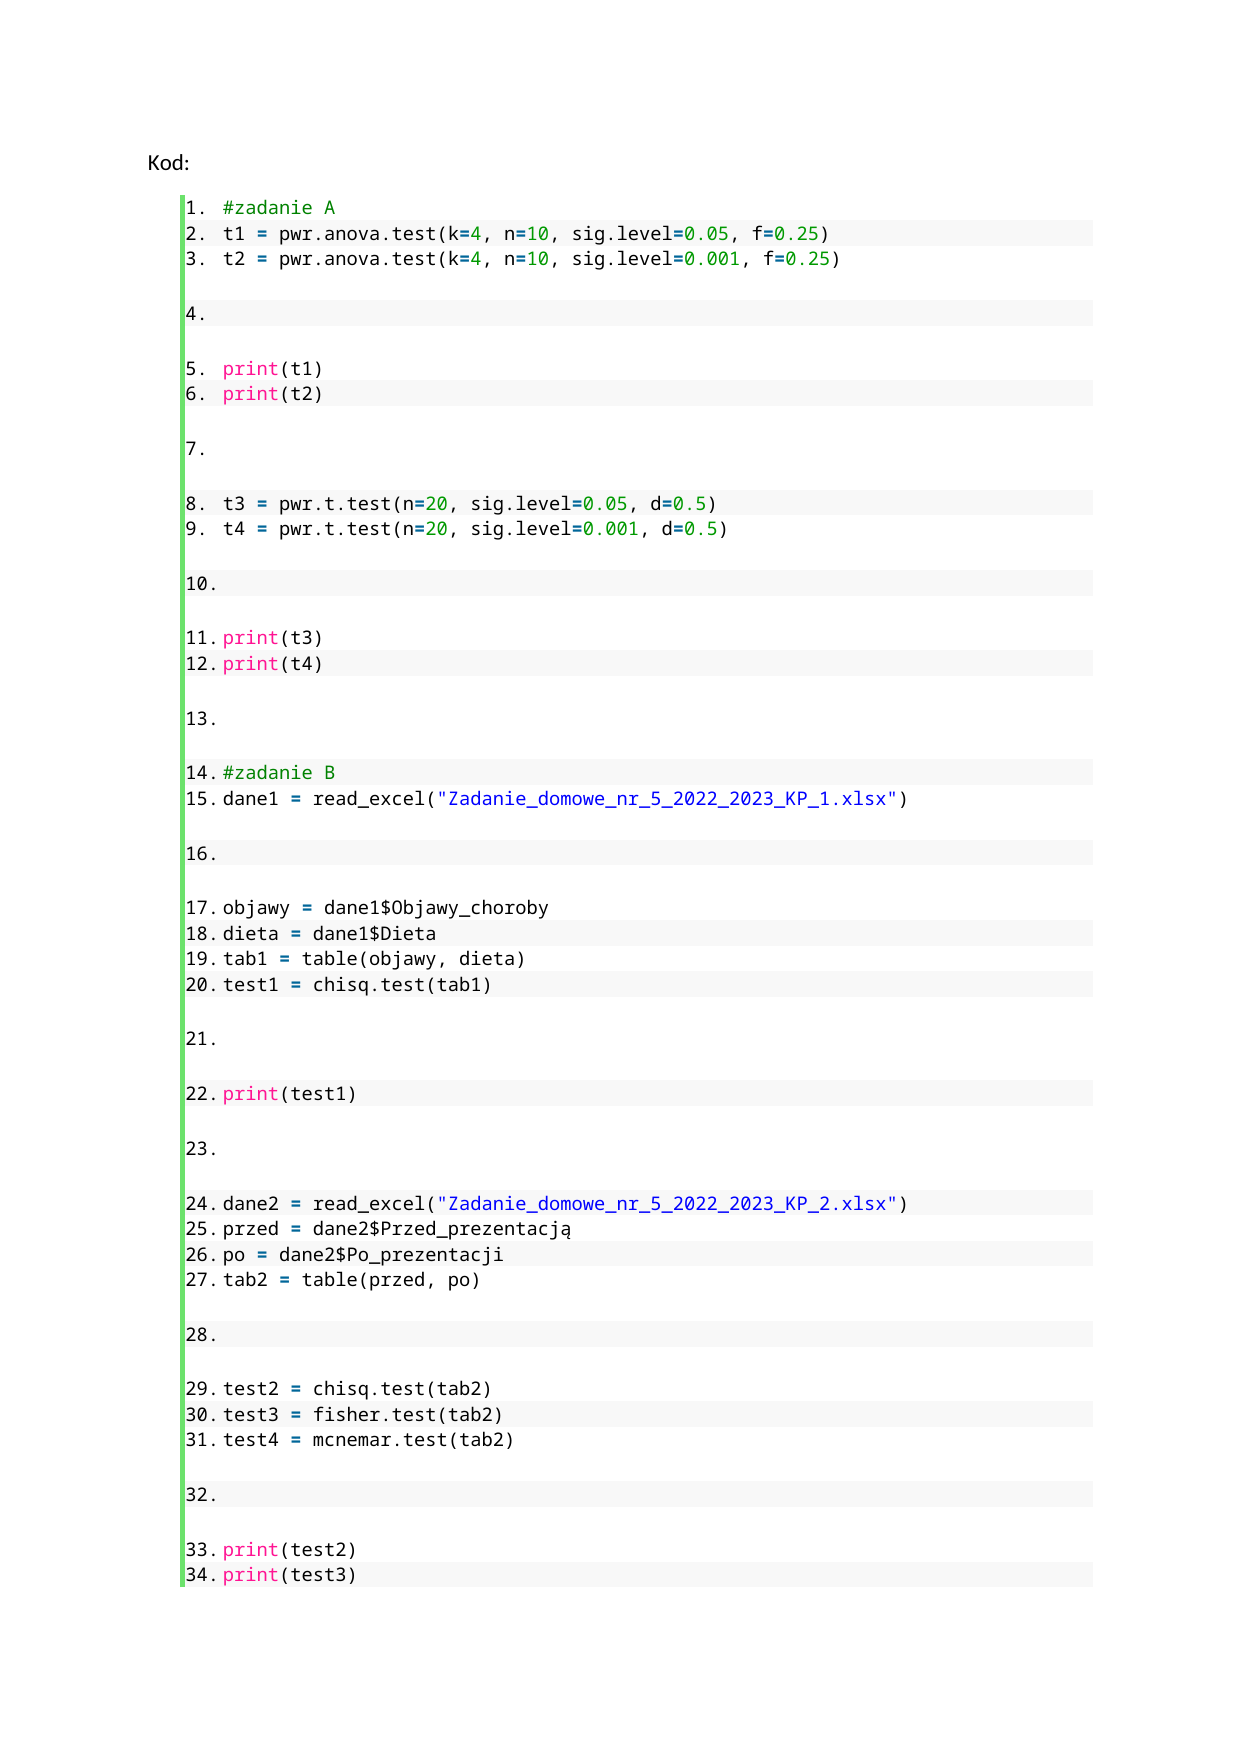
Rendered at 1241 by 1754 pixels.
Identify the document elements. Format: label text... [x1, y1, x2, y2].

list test3 = fisher.test(tab2) [185, 1401, 1093, 1427]
list test2 = chisq.test(tab2) [185, 1376, 1093, 1401]
list print(t3) [185, 625, 1093, 650]
list po = dane2$Po_prezentacji [185, 1241, 1093, 1266]
list dieta = dane1$Dieta [185, 920, 1093, 946]
list print(t1) [185, 355, 1093, 380]
list t1 = pwr.anova.test(k=4, n=10, sig.level=0.05, f=0.25) [185, 220, 1093, 246]
text Kod: [148, 148, 1093, 176]
list dane2 = read_excel("Zadanie_domowe_nr_5_2022_2023_KP_2.xlsx") [185, 1190, 1093, 1215]
list print(t2) [185, 380, 1093, 406]
list tab1 = table(objawy, dieta) [185, 946, 1093, 971]
list #zadanie B [185, 759, 1093, 785]
list t4 = pwr.t.test(n=20, sig.level=0.001, d=0.5) [185, 515, 1093, 541]
list t3 = pwr.t.test(n=20, sig.level=0.05, d=0.5) [185, 490, 1093, 515]
list print(test3) [185, 1562, 1093, 1587]
list print(t4) [185, 650, 1093, 676]
list test4 = mcnemar.test(tab2) [185, 1427, 1093, 1452]
list print(test2) [185, 1536, 1093, 1562]
list test1 = chisq.test(tab1) [185, 971, 1093, 997]
list t2 = pwr.anova.test(k=4, n=10, sig.level=0.001, f=0.25) [185, 246, 1093, 271]
list tab2 = table(przed, po) [185, 1266, 1093, 1292]
list dane1 = read_excel("Zadanie_domowe_nr_5_2022_2023_KP_1.xlsx") [185, 785, 1093, 811]
list print(test1) [185, 1080, 1093, 1106]
list objawy = dane1$Objawy_choroby [185, 894, 1093, 920]
list przed = dane2$Przed_prezentacją [185, 1215, 1093, 1241]
list #zadanie A [180, 194, 1093, 220]
